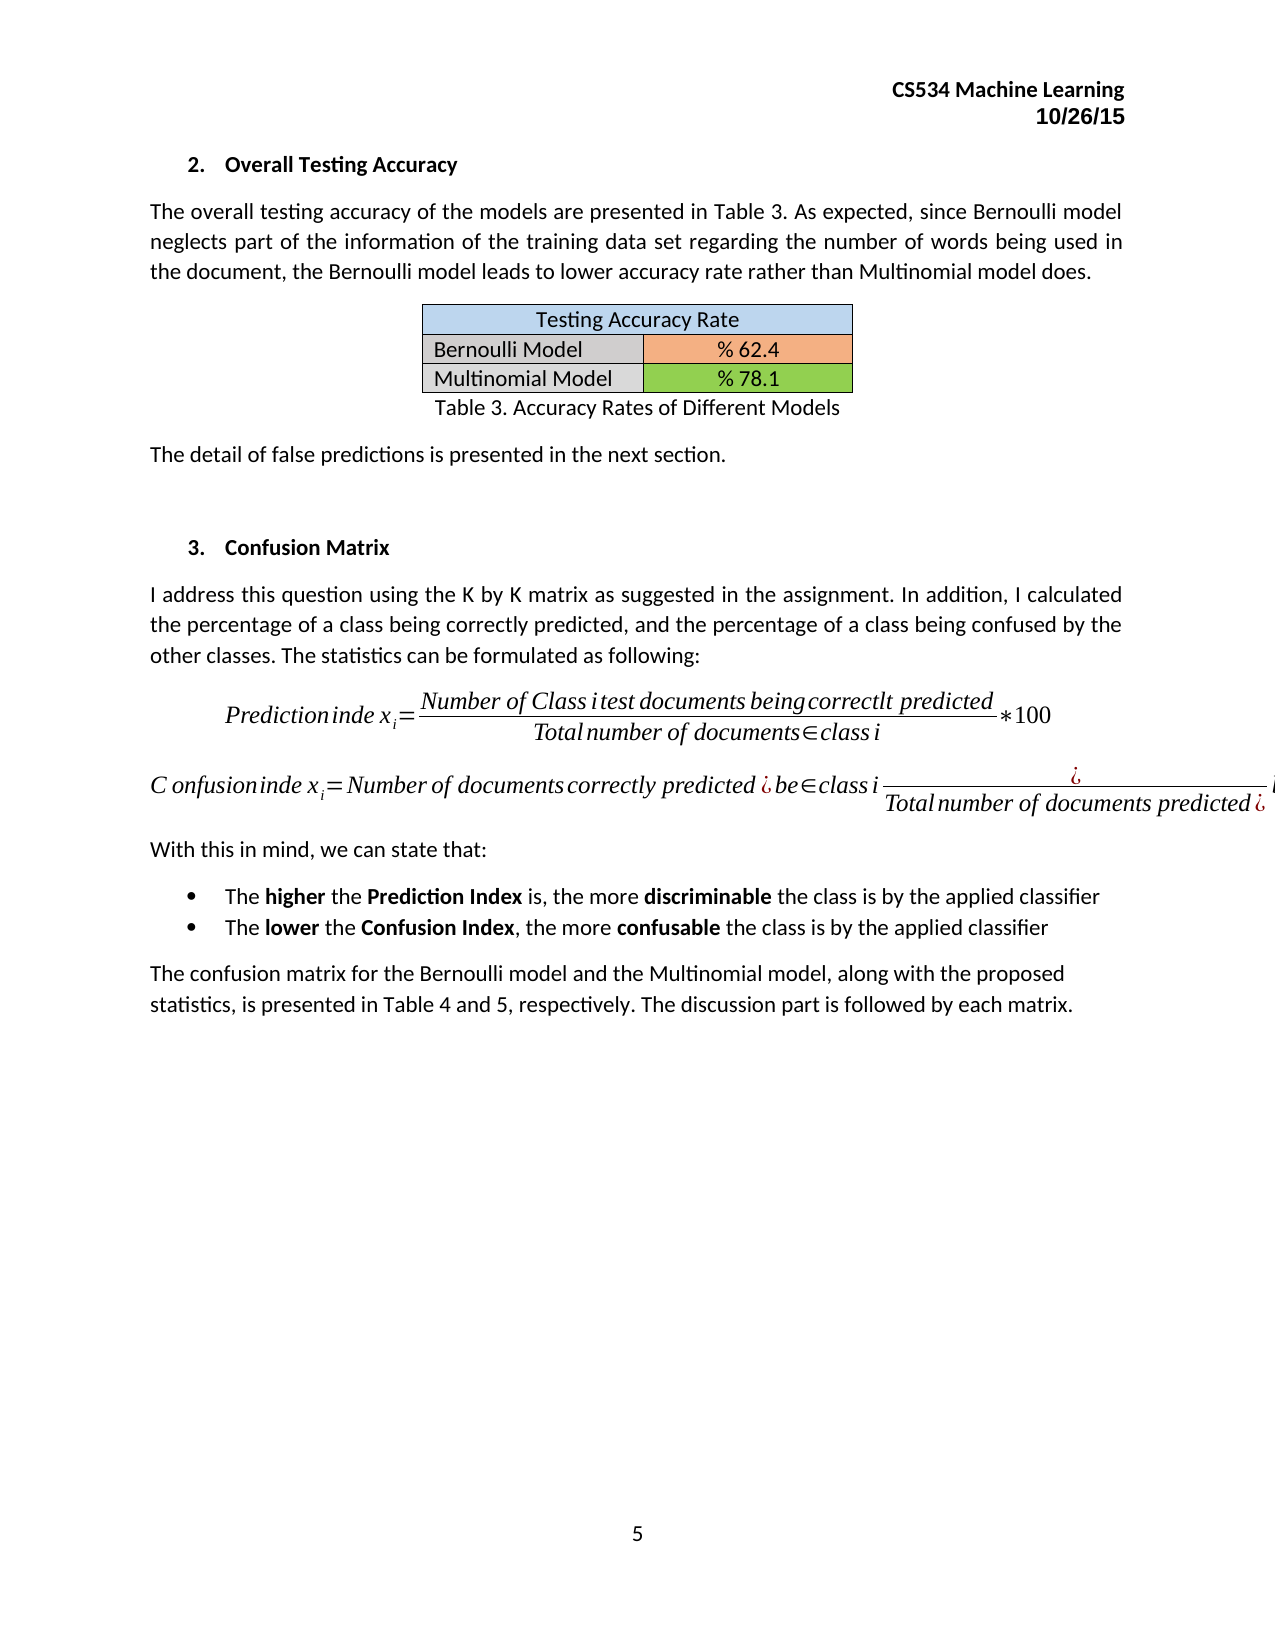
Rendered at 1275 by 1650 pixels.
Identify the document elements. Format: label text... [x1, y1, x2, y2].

text With this in mind, we can state that: [150, 836, 1125, 863]
list Confusion Matrix [187, 533, 1125, 562]
text I address this question using the K by K matrix as suggested in the assignment. In addition, I calculated the percentage of a class being correctly predicted, and the percentage of a class being confused by the other classes. The statistics can be formulated as following: [150, 580, 1125, 669]
table_cell % 78.1 [644, 364, 852, 392]
text The confusion matrix for the Bernoulli model and the Multinomial model, along with the proposed statistics, is presented in Table 4 and 5, respectively. The discussion part is followed by each matrix. [150, 959, 1125, 1018]
list Overall Testing Accuracy [187, 150, 1125, 178]
table_cell Multinomial Model [423, 364, 643, 392]
text Table 3. Accuracy Rates of Different Models [150, 393, 1125, 421]
text The detail of false predictions is presented in the next section. [150, 440, 1125, 468]
table_cell Bernoulli Model [423, 335, 643, 363]
list The lower the Confusion Index, the more confusable the class is by the applied classifier [187, 913, 1125, 941]
text The overall testing accuracy of the models are presented in Table 3. As expected, since Bernoulli model neglects part of the information of the training data set regarding the number of words being used in the document, the Bernoulli model leads to lower accuracy rate rather than Multinomial model does. [150, 197, 1125, 285]
list The higher the Prediction Index is, the more discriminable the class is by the applied classifier [187, 882, 1125, 910]
table_header Testing Accuracy Rate [423, 305, 852, 334]
table_cell % 62.4 [644, 335, 852, 363]
